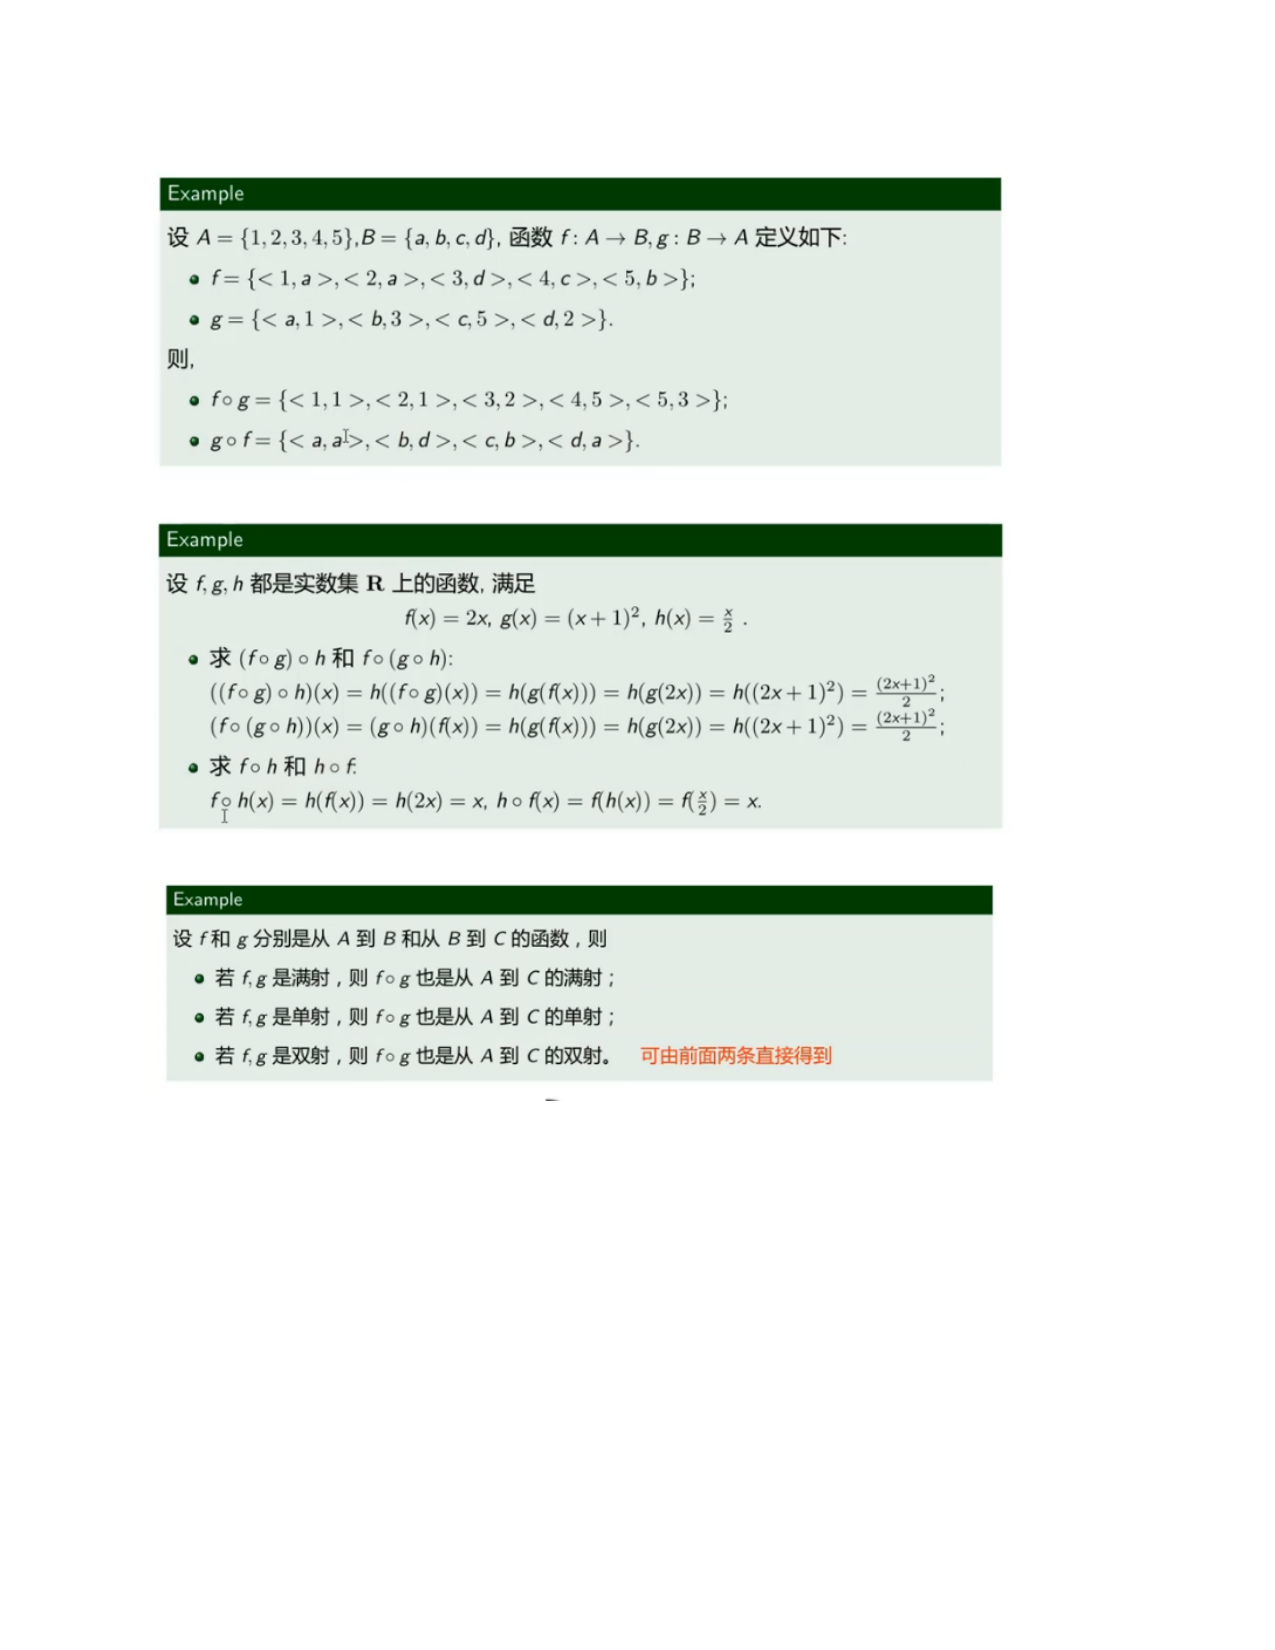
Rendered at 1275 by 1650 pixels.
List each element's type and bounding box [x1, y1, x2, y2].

picture [150, 150, 1014, 483]
picture [150, 871, 1014, 1101]
picture [150, 510, 1014, 844]
